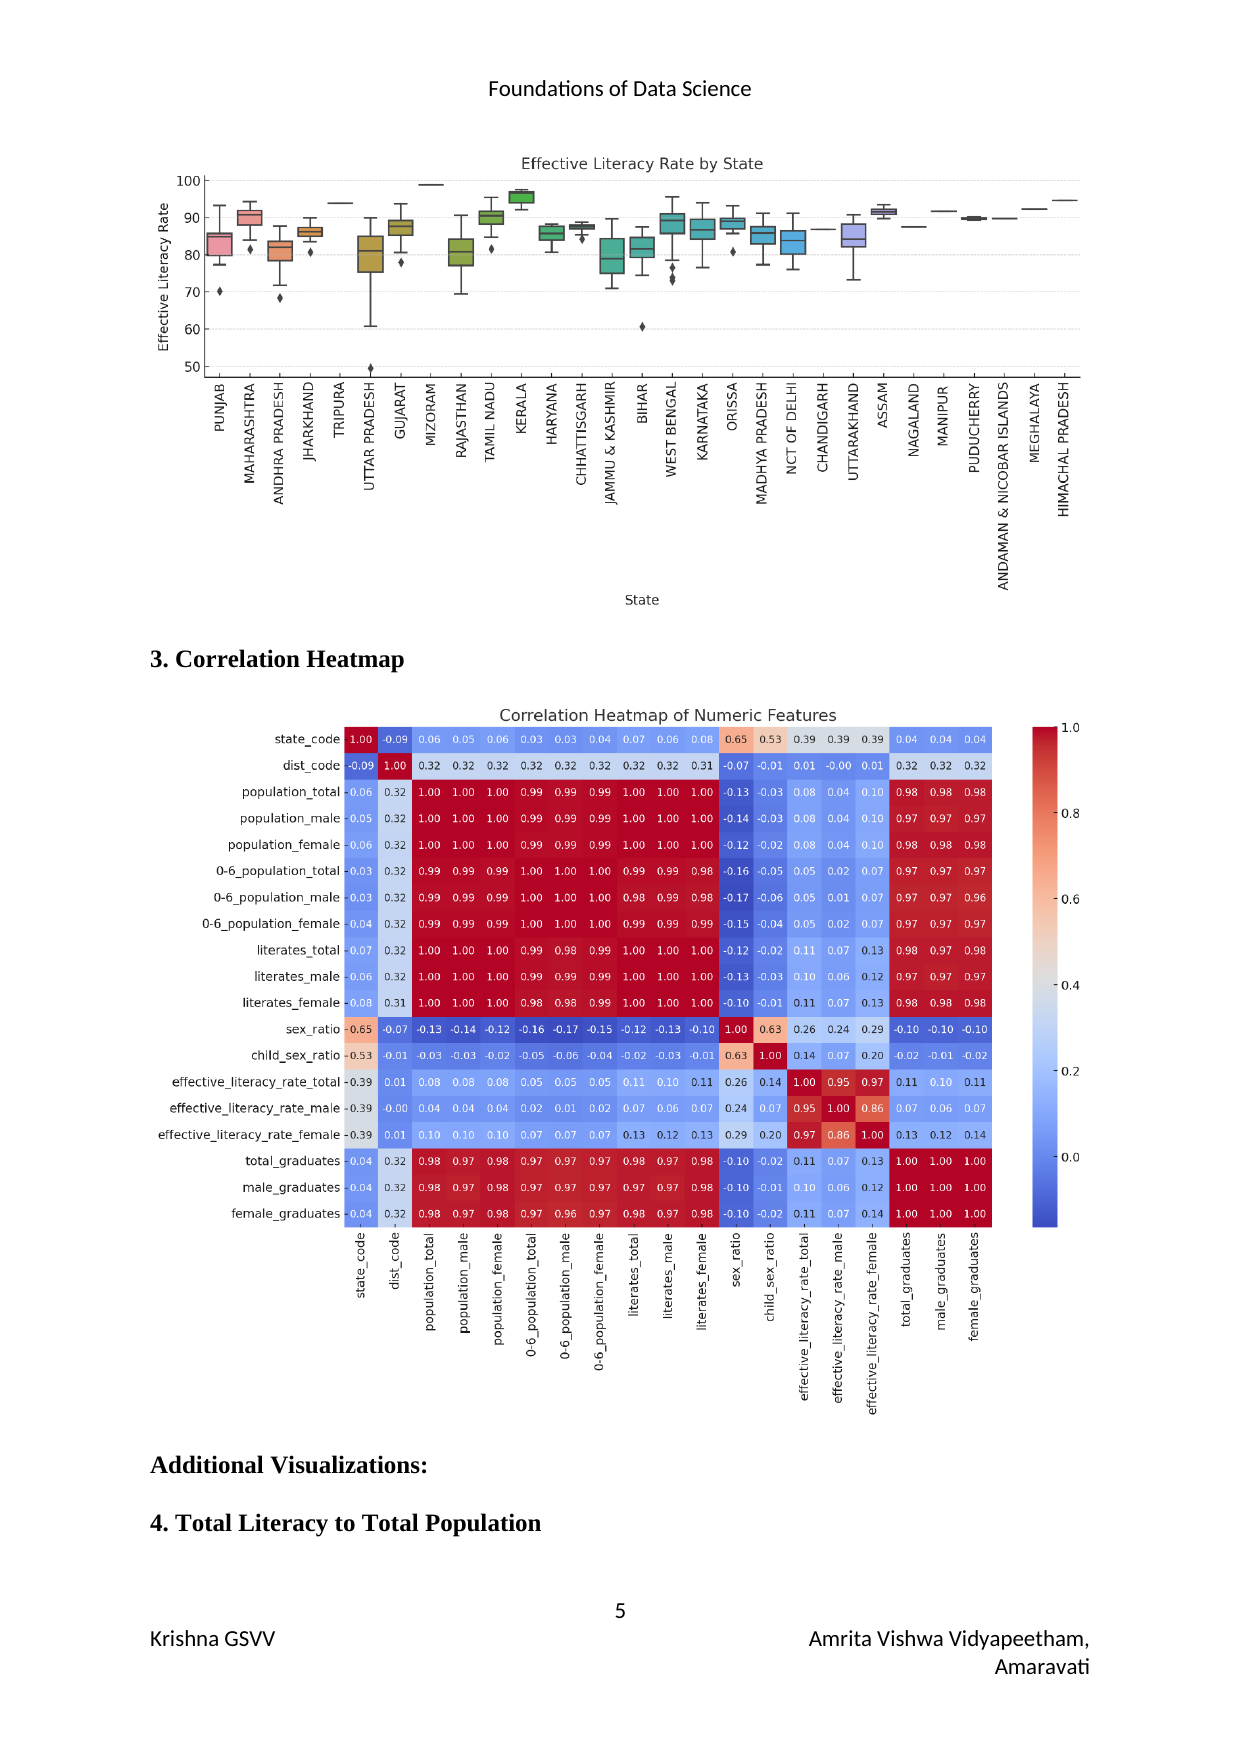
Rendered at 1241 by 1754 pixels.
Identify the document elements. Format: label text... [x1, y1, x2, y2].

picture [150, 150, 1087, 615]
text 4. Total Literacy to Total Population [150, 1508, 1090, 1536]
picture [150, 701, 1087, 1421]
text Additional Visualizations: [150, 1450, 1090, 1478]
text 3. Correlation Heatmap [150, 644, 1090, 673]
